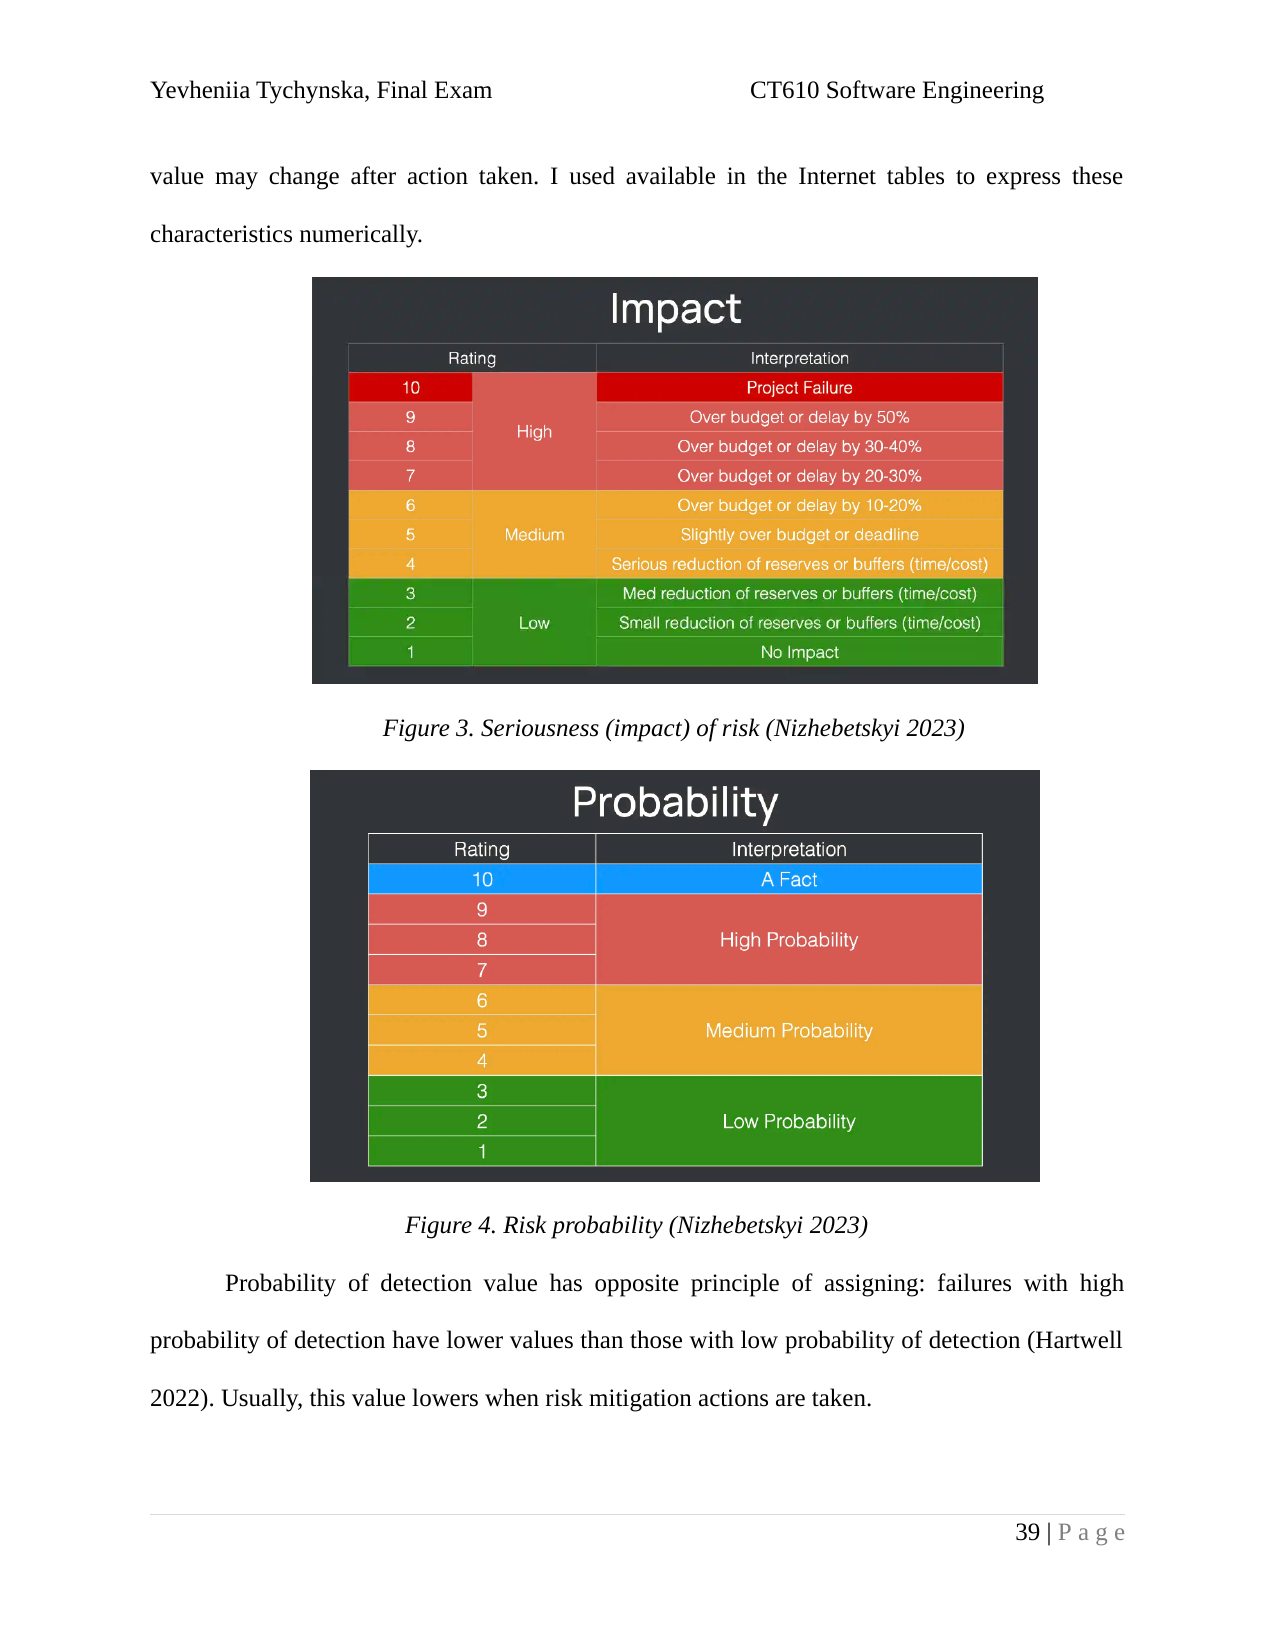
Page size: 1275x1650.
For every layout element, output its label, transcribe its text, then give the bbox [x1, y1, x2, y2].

text Figure 4. Risk probability (Nizhebetskyi 2023) [150, 1211, 1125, 1239]
picture [312, 276, 1038, 684]
picture [310, 770, 1040, 1182]
text Figure 3. Seriousness (impact) of risk (Nizhebetskyi 2023) [150, 713, 1125, 741]
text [150, 161, 1125, 247]
text Probability of detection value has opposite principle of assigning: failures with high probability of detection have lower values than those with low probability of detection (Hartwell 2022). Usually, this value lowers when risk mitigation actions are taken. [150, 1268, 1125, 1412]
